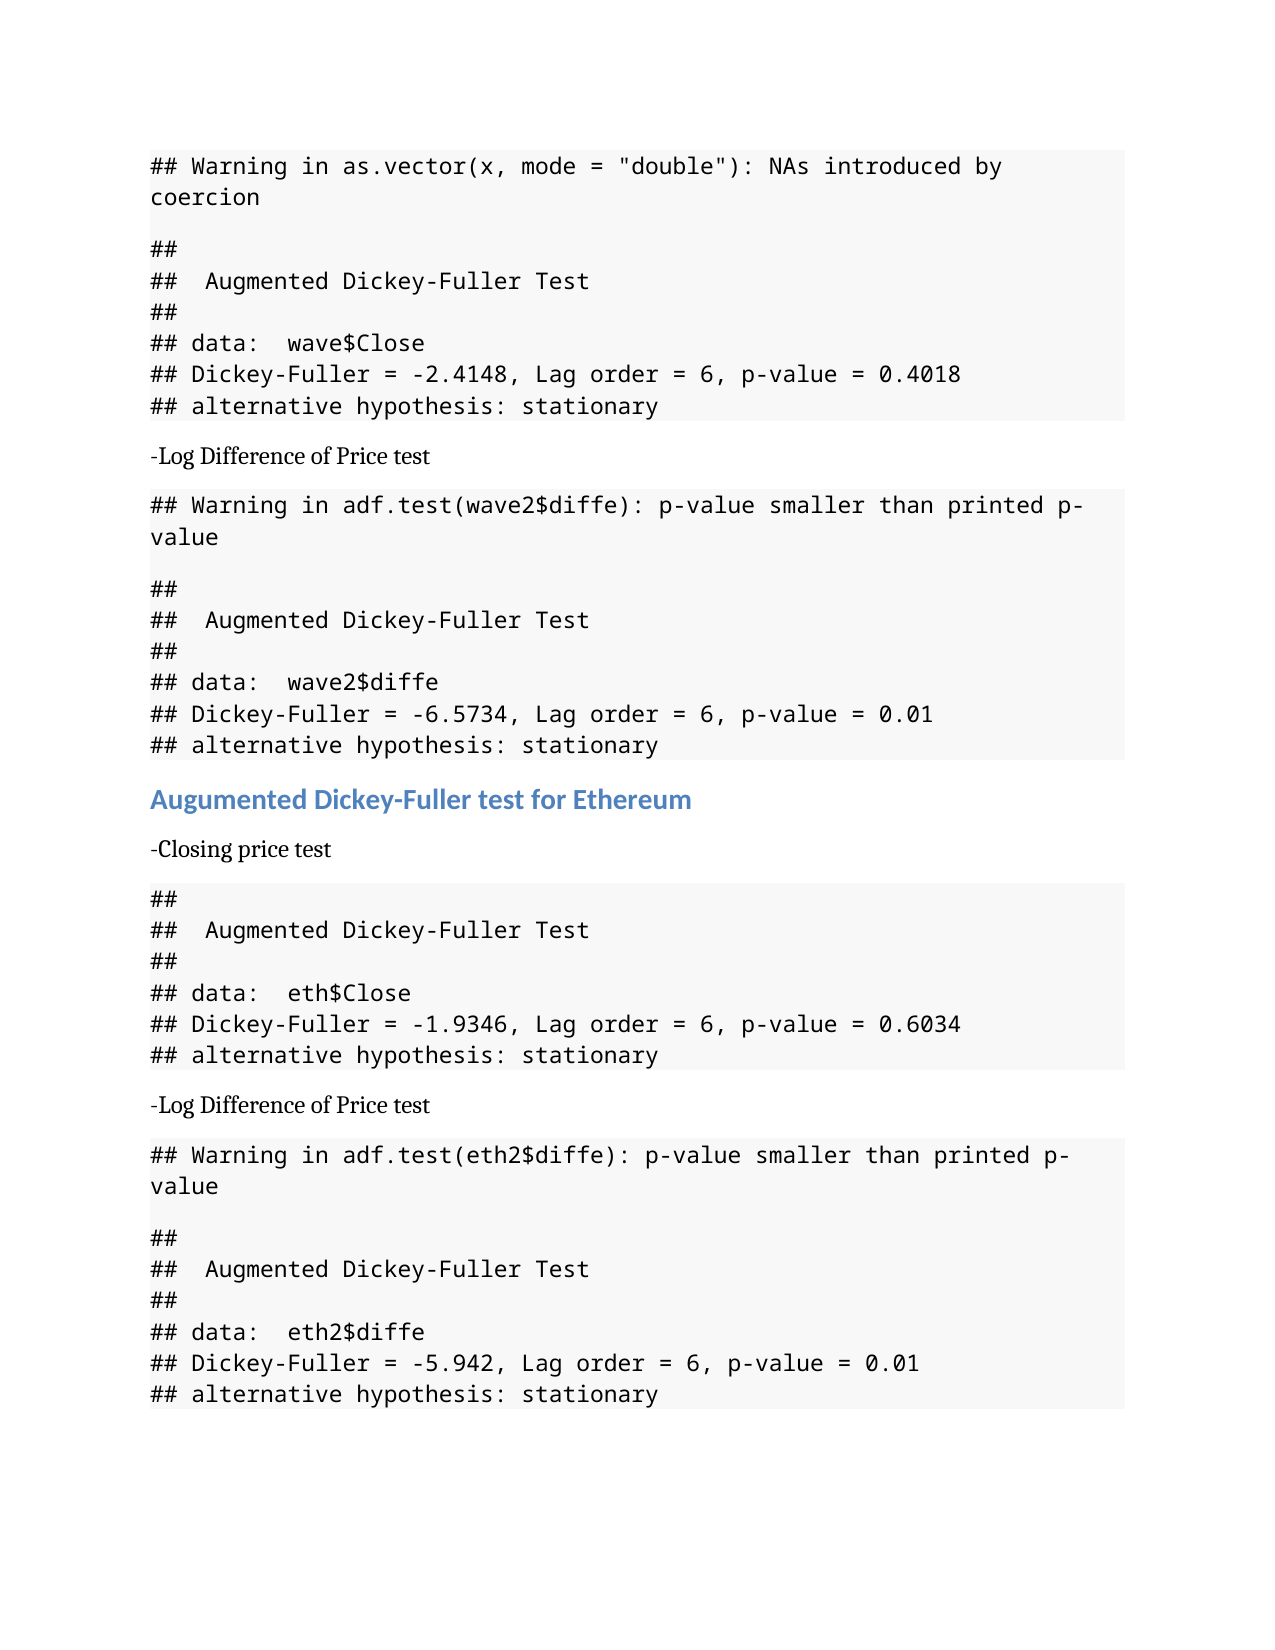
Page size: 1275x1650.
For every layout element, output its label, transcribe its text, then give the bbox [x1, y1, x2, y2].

text ## Warning in adf.test(eth2$diffe): p-value smaller than printed p-value [150, 1138, 1125, 1201]
text -Closing price test [150, 835, 1125, 864]
text ## ## Augmented Dickey-Fuller Test ## ## data: wave$Close ## Dickey-Fuller = -2.4148, Lag order = 6, p-value = 0.4018 ## alternative hypothesis: stationary [150, 233, 1125, 421]
text -Log Difference of Price test [150, 442, 1125, 470]
text ## ## Augmented Dickey-Fuller Test ## ## data: eth2$diffe ## Dickey-Fuller = -5.942, Lag order = 6, p-value = 0.01 ## alternative hypothesis: stationary [150, 1222, 1125, 1409]
text -Log Difference of Price test [150, 1091, 1125, 1120]
subtitle Augumented Dickey-Fuller test for Ethereum [150, 781, 1125, 816]
text ## ## Augmented Dickey-Fuller Test ## ## data: eth$Close ## Dickey-Fuller = -1.9346, Lag order = 6, p-value = 0.6034 ## alternative hypothesis: stationary [150, 883, 1125, 1070]
text ## Warning in as.vector(x, mode = "double"): NAs introduced by coercion [150, 150, 1125, 212]
text ## Warning in adf.test(wave2$diffe): p-value smaller than printed p-value [150, 489, 1125, 552]
text ## ## Augmented Dickey-Fuller Test ## ## data: wave2$diffe ## Dickey-Fuller = -6.5734, Lag order = 6, p-value = 0.01 ## alternative hypothesis: stationary [150, 572, 1125, 760]
